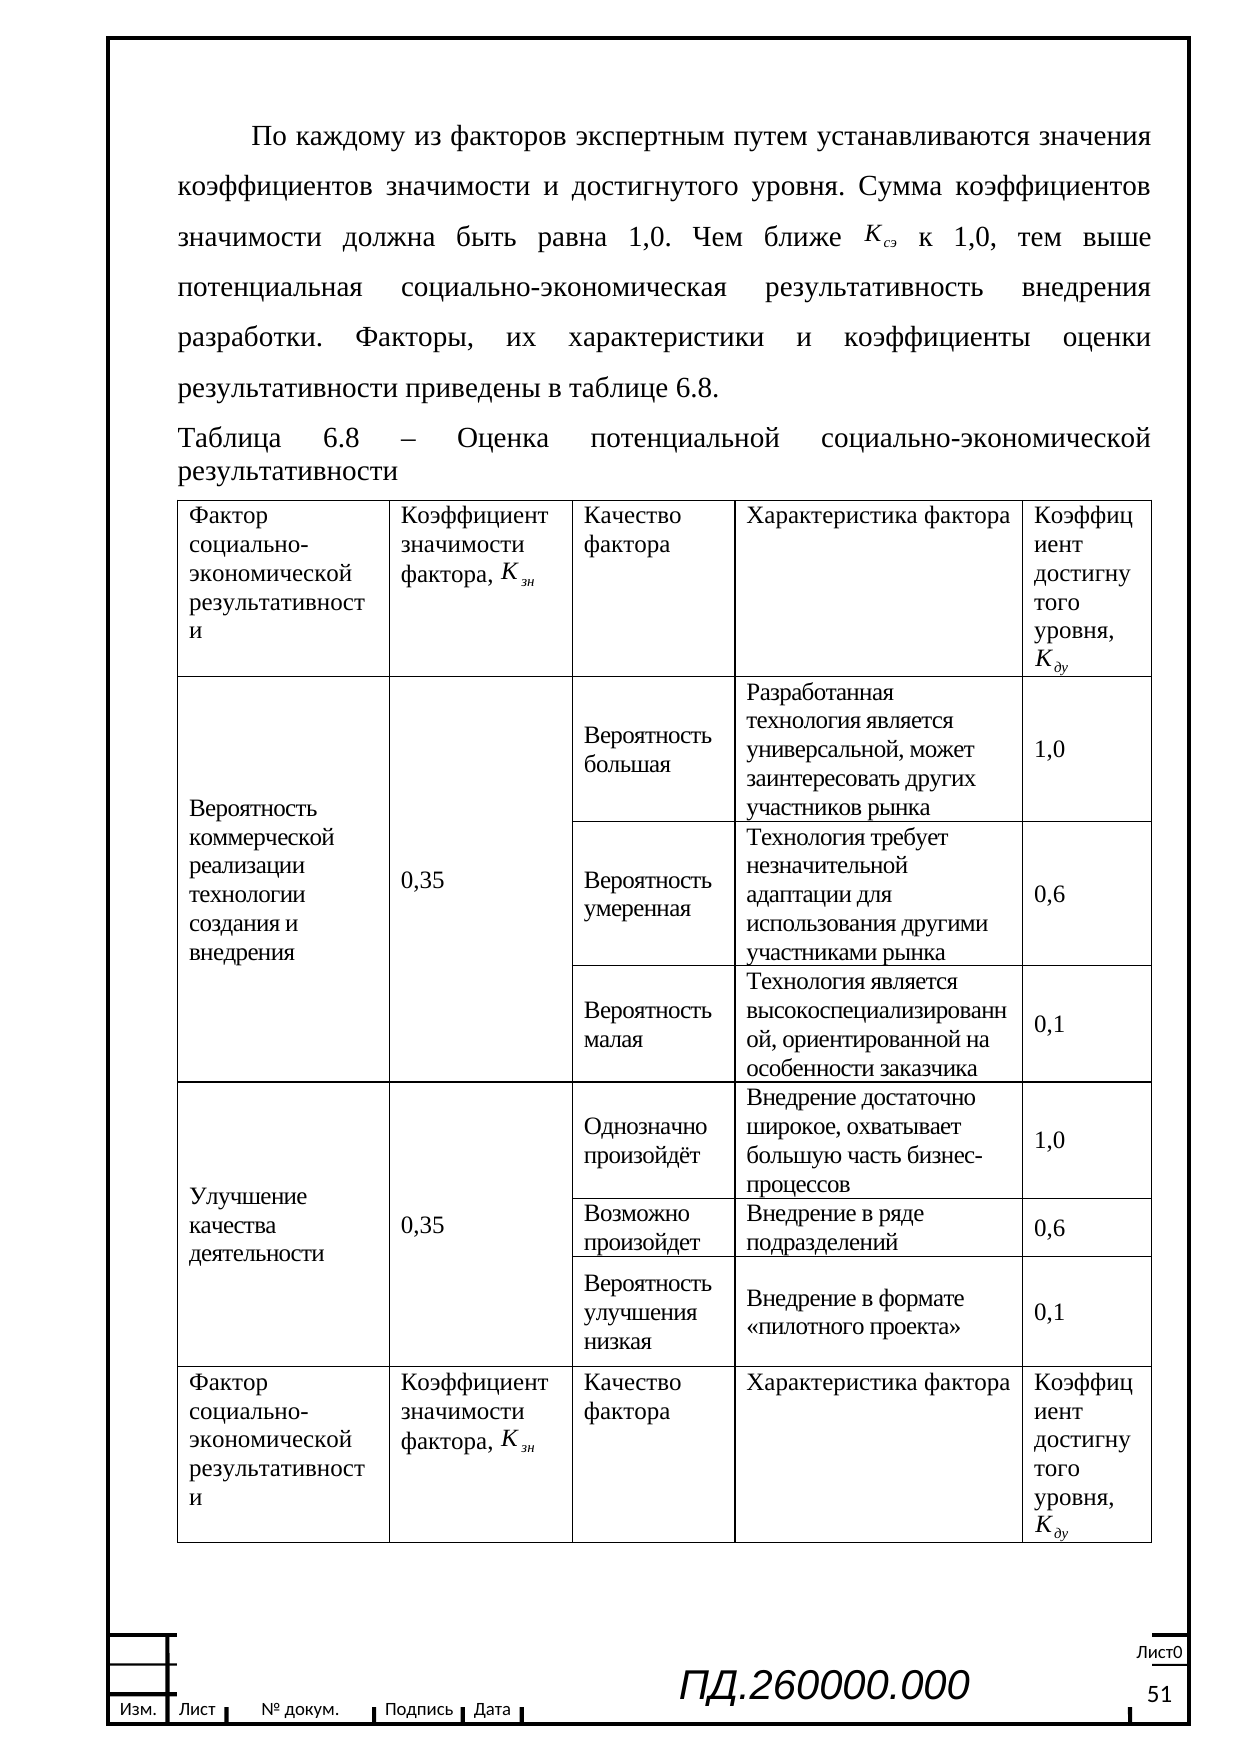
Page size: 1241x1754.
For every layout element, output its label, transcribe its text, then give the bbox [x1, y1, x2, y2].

table_cell 0,1 [1023, 1257, 1151, 1366]
table_cell Коэффициент значимости фактора, [390, 1367, 572, 1542]
text По каждому из факторов экспертным путем устанавливаются значения коэффициентов значимости и достигнутого уровня. Сумма коэффициентов значимости должна быть равна 1,0. Чем ближе к 1,0, тем выше потенциальная социально-экономическая результативность внедрения разработки. Факторы, их характеристики и коэффициенты оценки результативности приведены в таблице 6.8. [177, 118, 1152, 403]
table_cell 0,35 [390, 1083, 572, 1366]
table_cell Фактор социально-экономической результативности [178, 1367, 389, 1542]
table_cell 0,35 [390, 677, 572, 1081]
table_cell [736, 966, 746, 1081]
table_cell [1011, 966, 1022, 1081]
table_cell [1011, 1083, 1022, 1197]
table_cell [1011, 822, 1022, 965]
table_cell Вероятность малая [573, 966, 734, 1081]
table_cell Вероятность улучшения низкая [573, 1257, 734, 1366]
table_cell 1,0 [1023, 677, 1151, 821]
text Таблица 6.8 – Оценка потенциальной социально-экономической результативности [177, 420, 1152, 487]
table_header Фактор социально-экономической результативности [178, 501, 389, 676]
table_header Качество фактора [573, 501, 734, 676]
table_cell Внедрение в формате «пилотного проекта» [736, 1257, 1022, 1366]
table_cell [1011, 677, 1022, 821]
table_cell Однозначно произойдёт [573, 1083, 734, 1197]
table_cell Вероятность большая [573, 677, 734, 821]
table_header Коэффициент значимости фактора, [390, 501, 572, 676]
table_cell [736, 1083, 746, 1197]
table_cell 0,6 [1023, 1199, 1151, 1256]
table_cell Вероятность коммерческой реализации технологии создания и внедрения [178, 677, 389, 1081]
table_cell Улучшение качества деятельности [178, 1083, 389, 1366]
table_cell 0,1 [1023, 966, 1151, 1081]
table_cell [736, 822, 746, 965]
table_header Характеристика фактора [736, 501, 1022, 676]
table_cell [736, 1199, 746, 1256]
table_cell Качество фактора [573, 1367, 734, 1542]
table_cell Вероятность умеренная [573, 822, 734, 965]
table_cell 0,6 [1023, 822, 1151, 965]
table_cell 1,0 [1023, 1083, 1151, 1197]
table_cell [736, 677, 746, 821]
table_cell Характеристика фактора [736, 1367, 1022, 1542]
